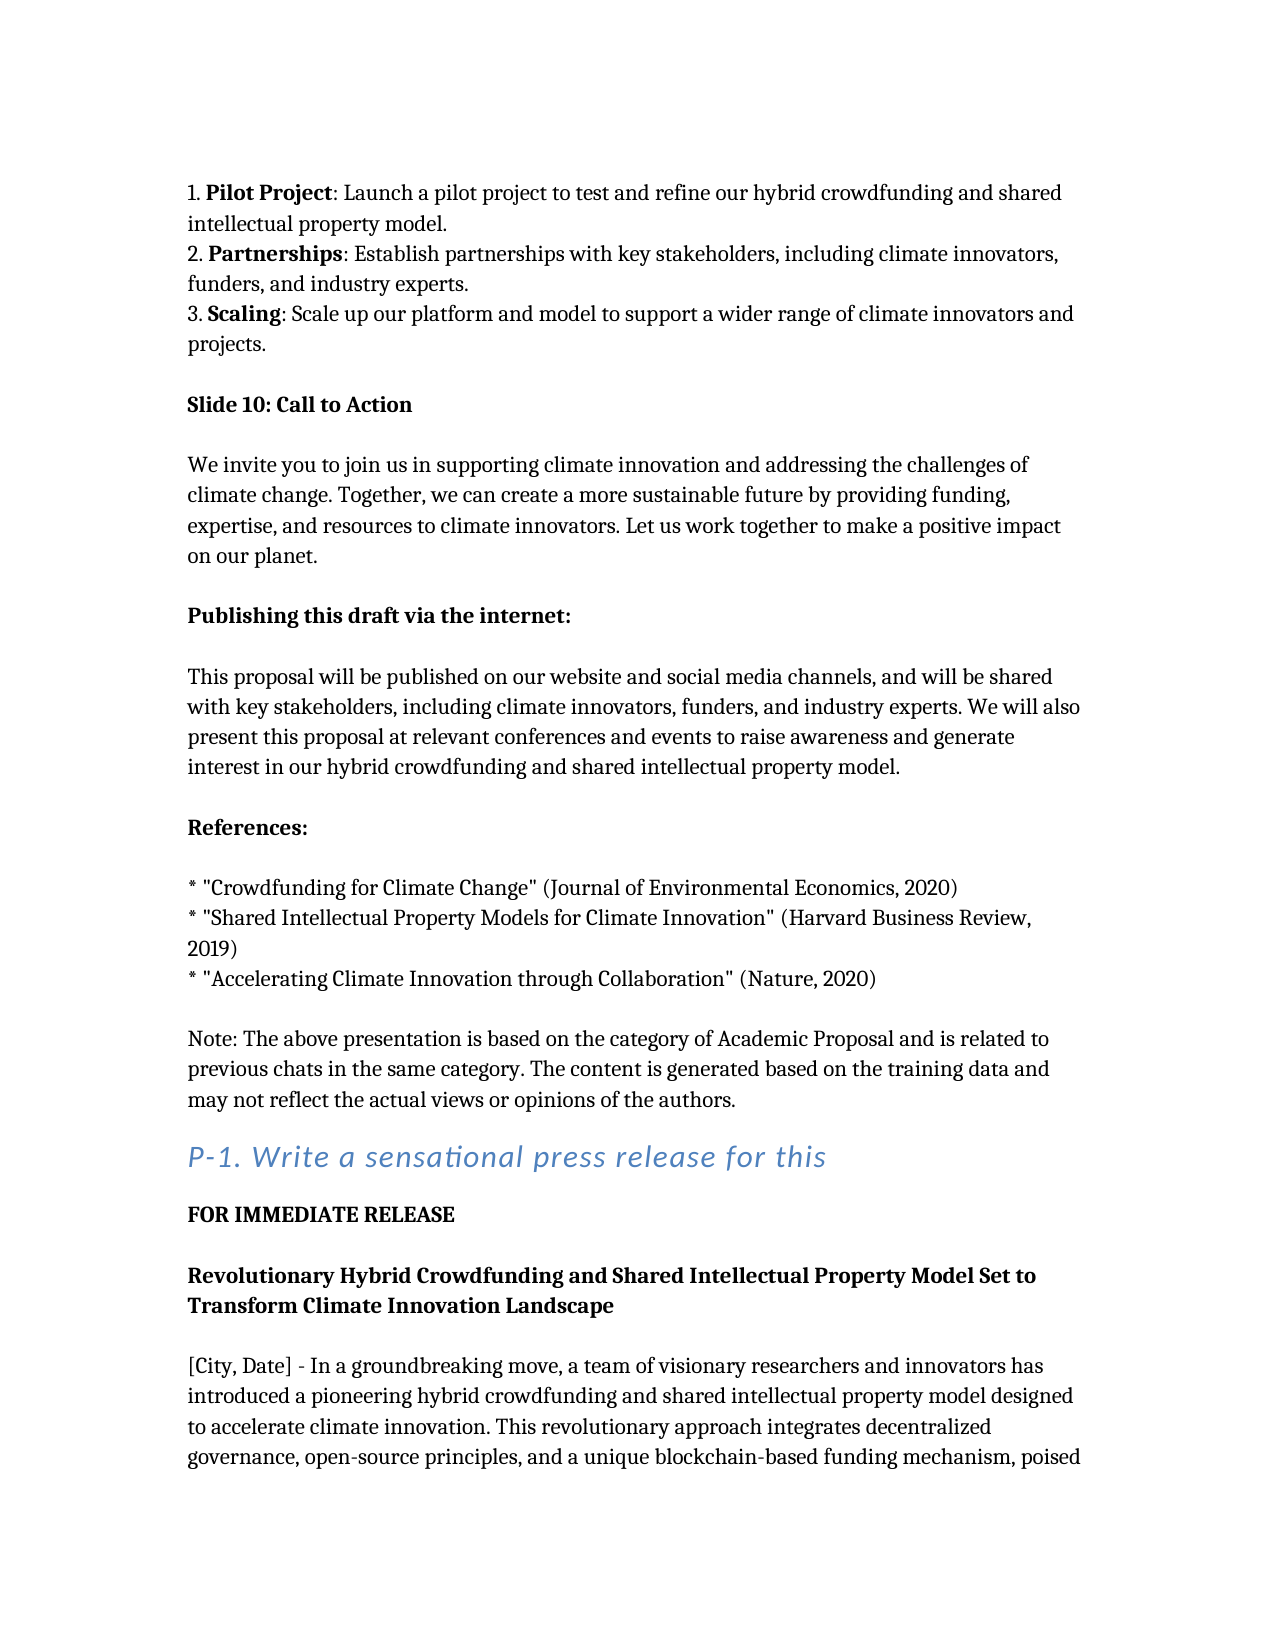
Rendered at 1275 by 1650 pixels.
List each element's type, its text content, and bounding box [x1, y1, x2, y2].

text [187, 1202, 1087, 1470]
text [187, 150, 1087, 1113]
subtitle P-1. Write a sensational press release for this [187, 1137, 1087, 1176]
